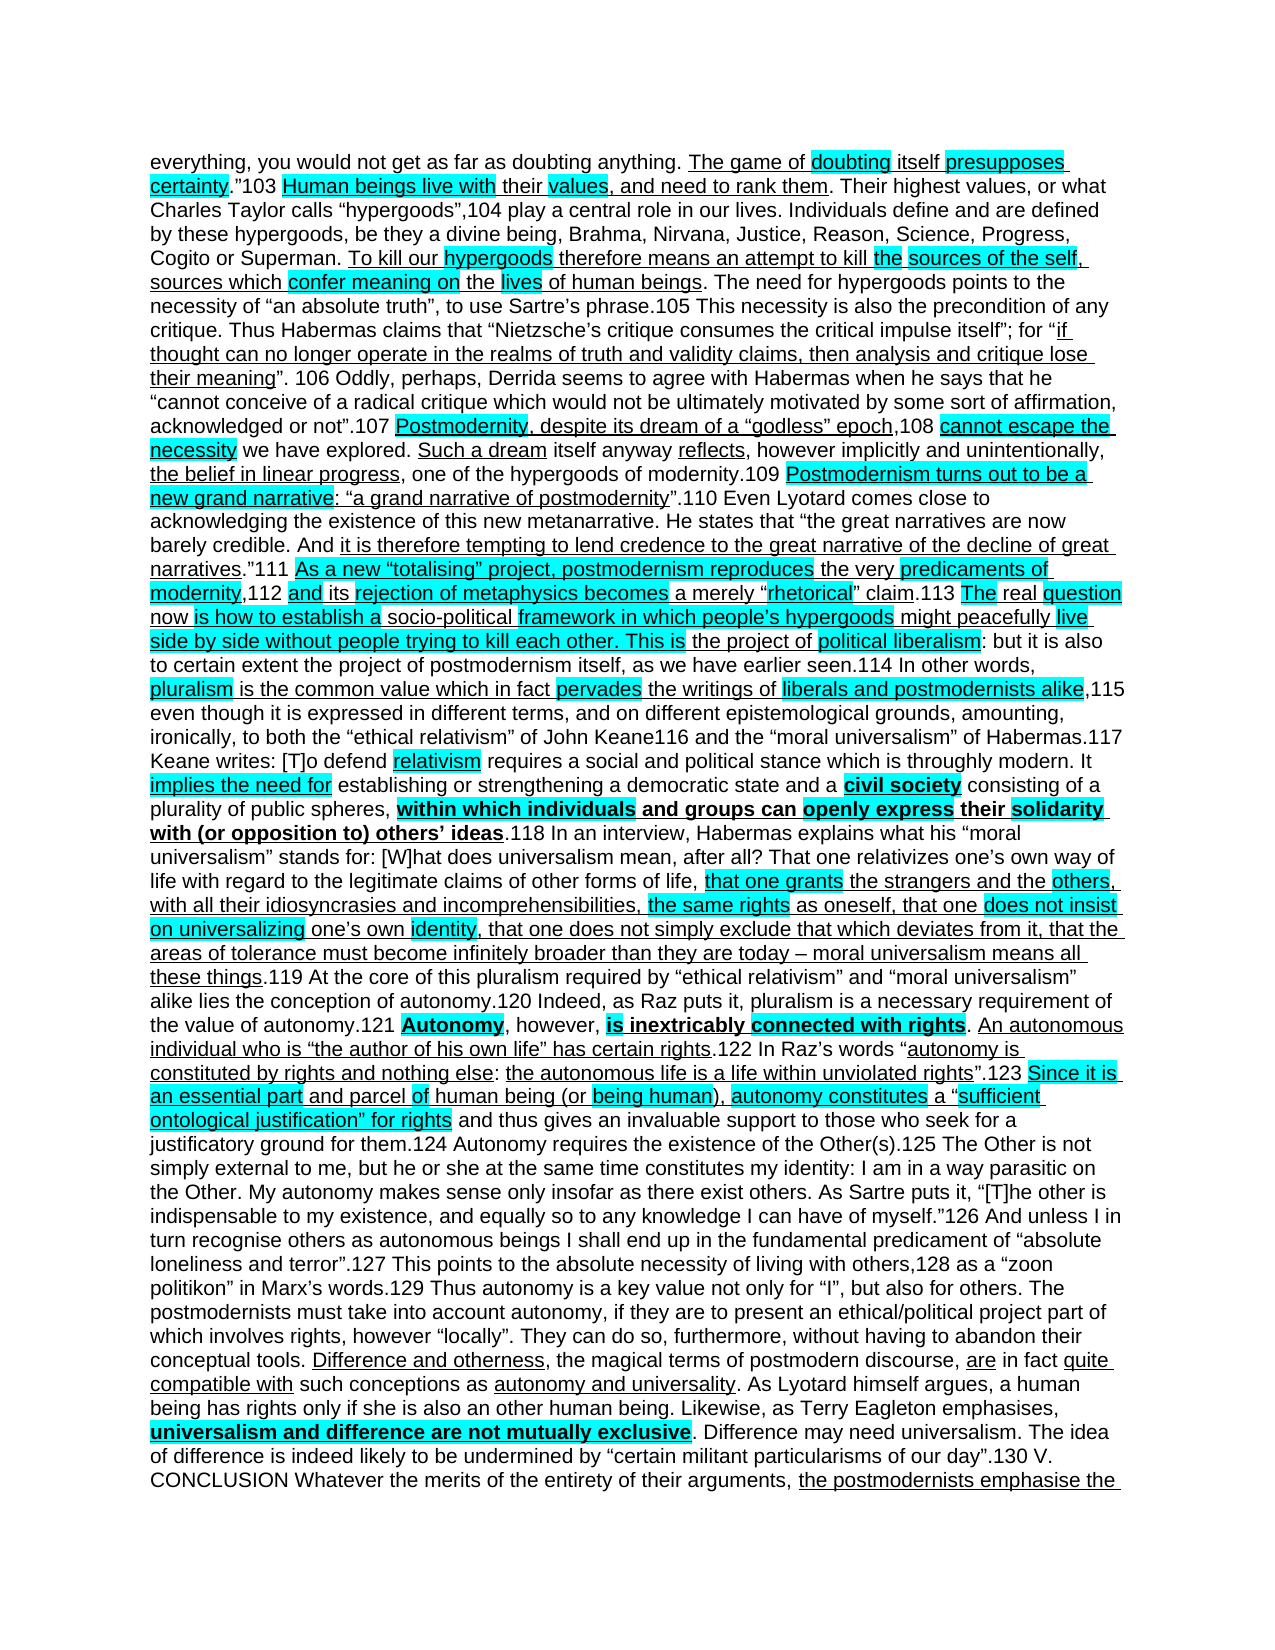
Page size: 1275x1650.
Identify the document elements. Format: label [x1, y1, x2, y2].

text [150, 939, 1125, 1492]
text [150, 150, 1125, 938]
